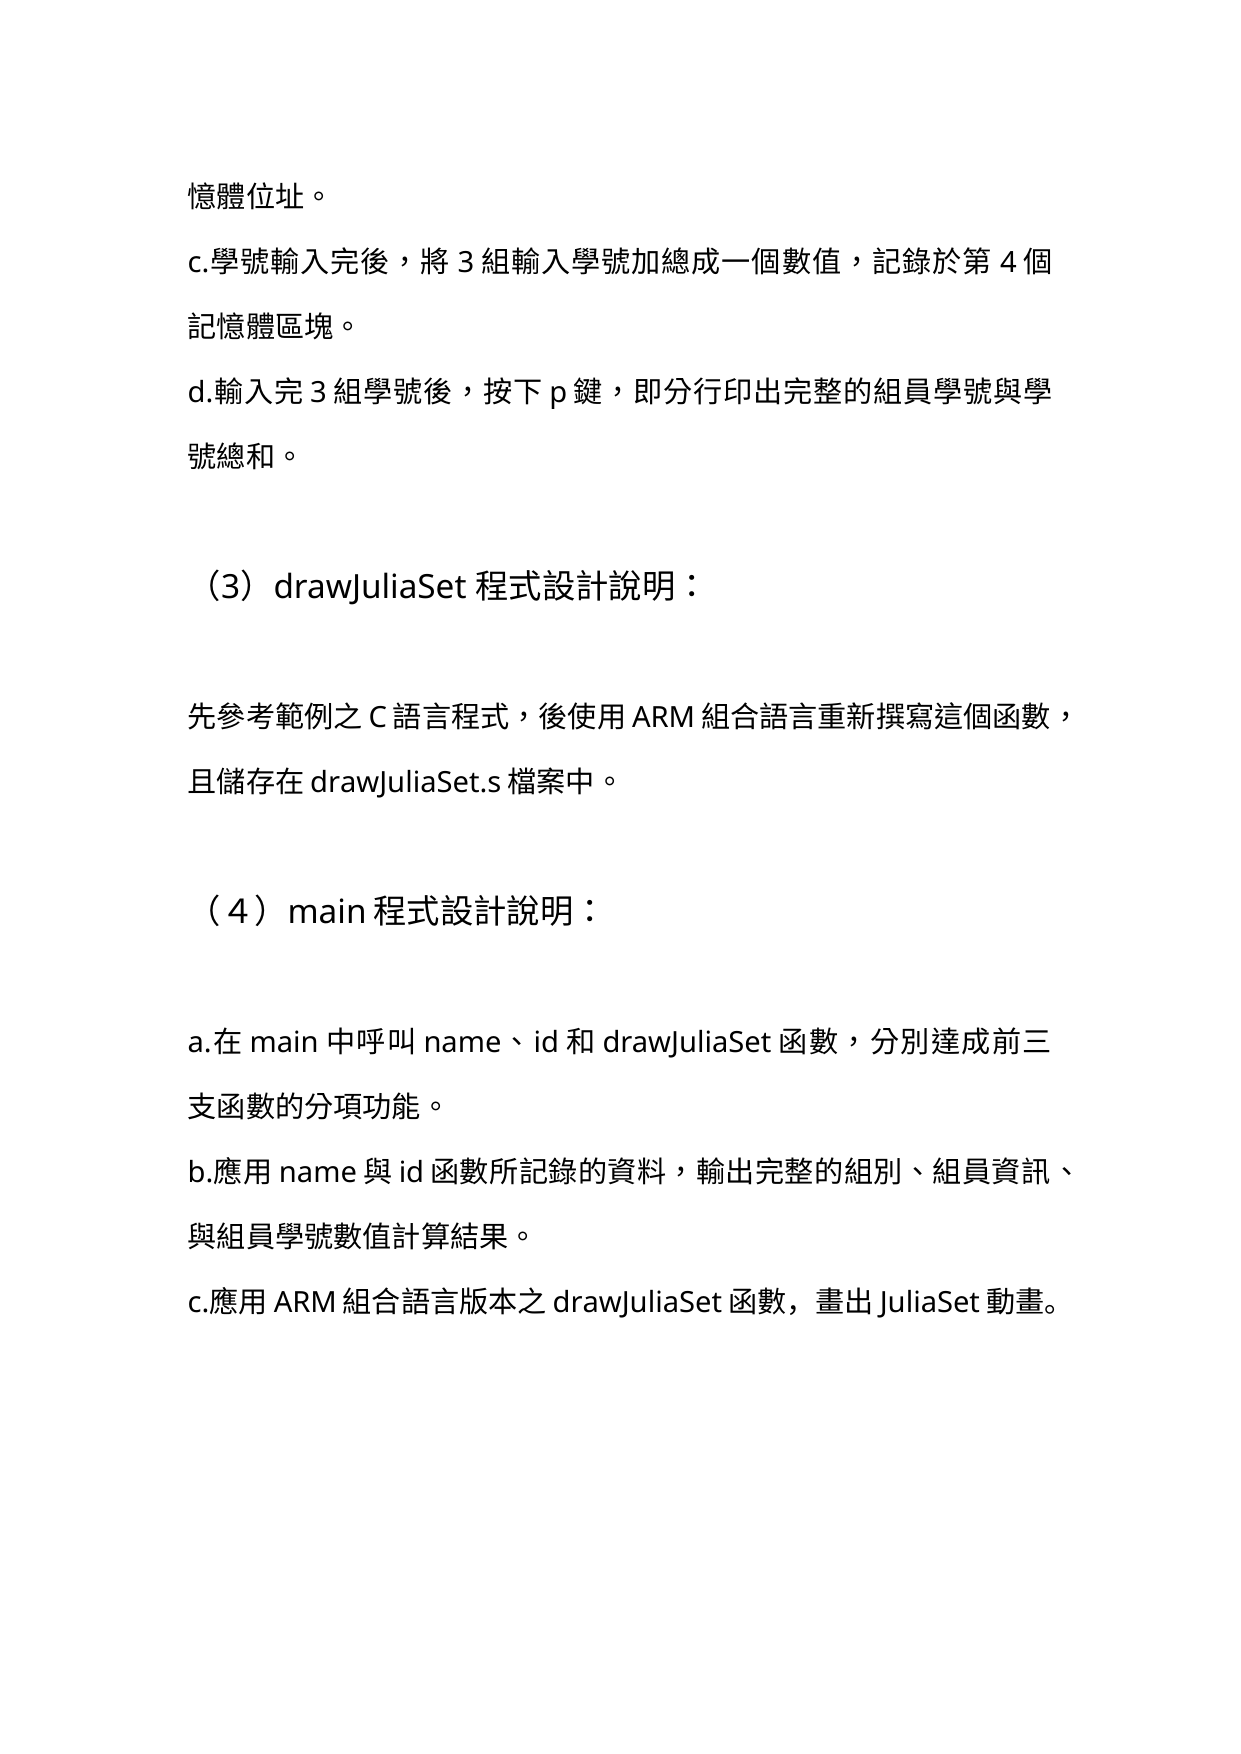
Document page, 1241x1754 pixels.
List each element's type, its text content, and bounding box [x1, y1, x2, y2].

text 且儲存在drawJuliaSet.s檔案中。 [187, 747, 1053, 812]
list c.學號輸入完後，將3組輸入學號加總成一個數值，記錄於第4個記憶體區塊。 [187, 227, 1053, 357]
text b.應用name與id函數所記錄的資料，輸出完整的組別、組員資訊、與組員學號數值計算結果。 [187, 1137, 1053, 1267]
list a.在main中呼叫name、id和drawJuliaSet函數，分別達成前三支函數的分項功能。 [187, 1007, 1053, 1137]
list drawJuliaSet 程式設計說明： [187, 552, 1053, 617]
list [187, 162, 1053, 227]
list （４）main程式設計說明： [187, 877, 1053, 942]
text c.應用ARM組合語言版本之drawJuliaSet函數，畫出JuliaSet動畫。 [187, 1267, 1053, 1332]
text 先參考範例之C語言程式，後使用ARM組合語言重新撰寫這個函數， [187, 682, 1053, 747]
list d.輸入完3組學號後，按下p鍵，即分行印出完整的組員學號與學號總和。 [187, 357, 1053, 487]
